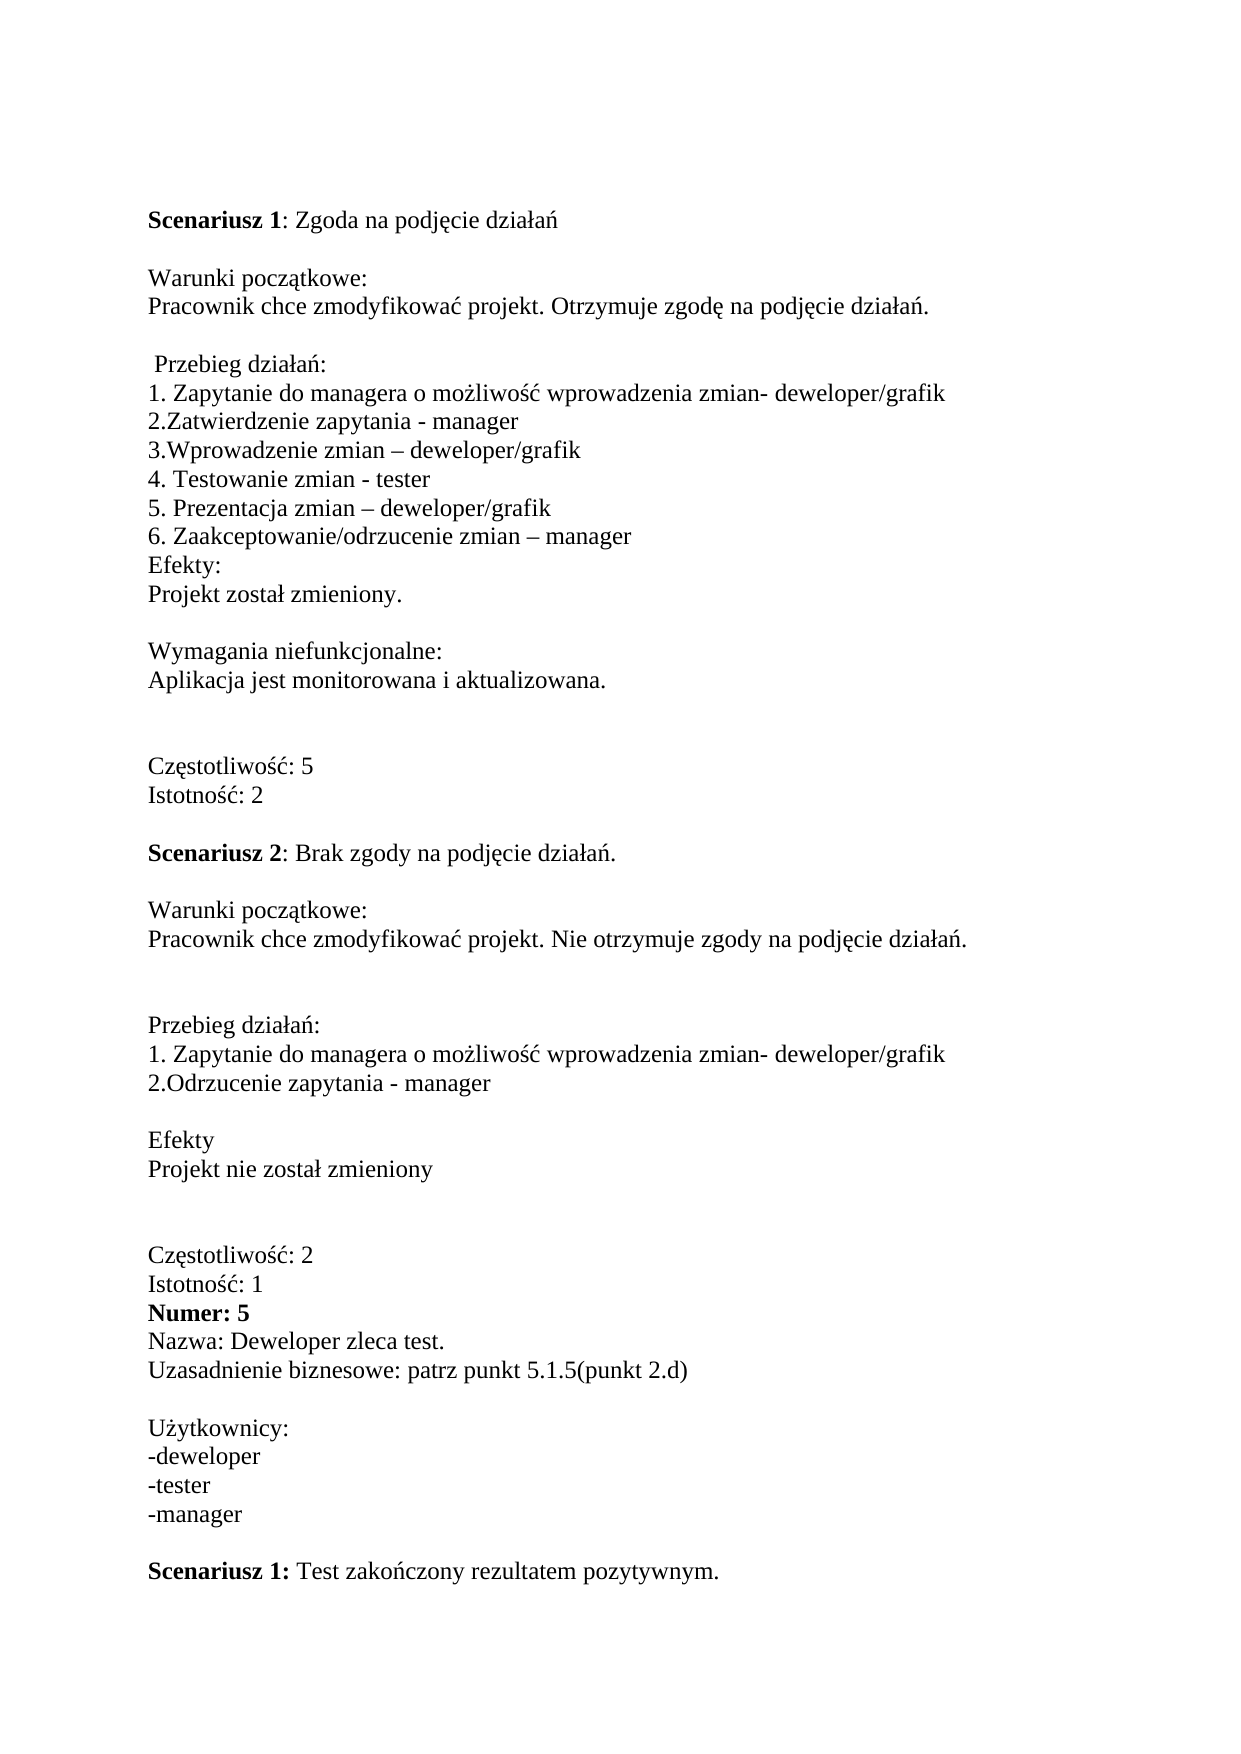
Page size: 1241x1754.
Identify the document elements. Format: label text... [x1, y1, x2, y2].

text Pracownik chce zmodyfikować projekt. Nie otrzymuje zgody na podjęcie działań. [148, 924, 1093, 953]
text Scenariusz 1: Zgoda na podjęcie działań [148, 205, 1093, 234]
text Wymagania niefunkcjonalne: [148, 636, 1093, 665]
text Scenariusz 2: Brak zgody na podjęcie działań. [148, 838, 1093, 866]
text 2.Zatwierdzenie zapytania - manager [148, 406, 1093, 435]
text Warunki początkowe: [148, 895, 1093, 924]
text 3.Wprowadzenie zmian – deweloper/grafik [148, 435, 1093, 464]
text 2.Odrzucenie zapytania - manager [148, 1068, 1093, 1096]
text Istotność: 1 [148, 1269, 1093, 1298]
text Nazwa: Deweloper zleca test. [148, 1326, 1093, 1355]
text Częstotliwość: 5 [148, 751, 1093, 780]
text Projekt został zmieniony. [148, 579, 1093, 608]
text Istotność: 2 [148, 780, 1093, 809]
text Uzasadnienie biznesowe: patrz punkt 5.1.5(punkt 2.d) [148, 1355, 1093, 1384]
text Przebieg działań: [148, 349, 1093, 378]
text 6. Zaakceptowanie/odrzucenie zmian – manager [148, 521, 1093, 550]
text Użytkownicy: [148, 1413, 1093, 1441]
text Warunki początkowe: [148, 263, 1093, 291]
text Pracownik chce zmodyfikować projekt. Otrzymuje zgodę na podjęcie działań. [148, 291, 1093, 320]
text Częstotliwość: 2 [148, 1240, 1093, 1269]
text Projekt nie został zmieniony [148, 1154, 1093, 1183]
text 5. Prezentacja zmian – deweloper/grafik [148, 493, 1093, 521]
text Scenariusz 1: Test zakończony rezultatem pozytywnym. [148, 1556, 1093, 1585]
text Efekty [148, 1125, 1093, 1154]
text Efekty: [148, 550, 1093, 579]
text -manager [148, 1499, 1093, 1528]
text -tester [148, 1470, 1093, 1499]
text Przebieg działań: [148, 1010, 1093, 1039]
text 1. Zapytanie do managera o możliwość wprowadzenia zmian- deweloper/grafik [148, 378, 1093, 406]
text Numer: 5 [148, 1298, 1093, 1326]
text 1. Zapytanie do managera o możliwość wprowadzenia zmian- deweloper/grafik [148, 1039, 1093, 1068]
text -deweloper [148, 1441, 1093, 1470]
text 4. Testowanie zmian - tester [148, 464, 1093, 493]
text Aplikacja jest monitorowana i aktualizowana. [148, 665, 1093, 694]
